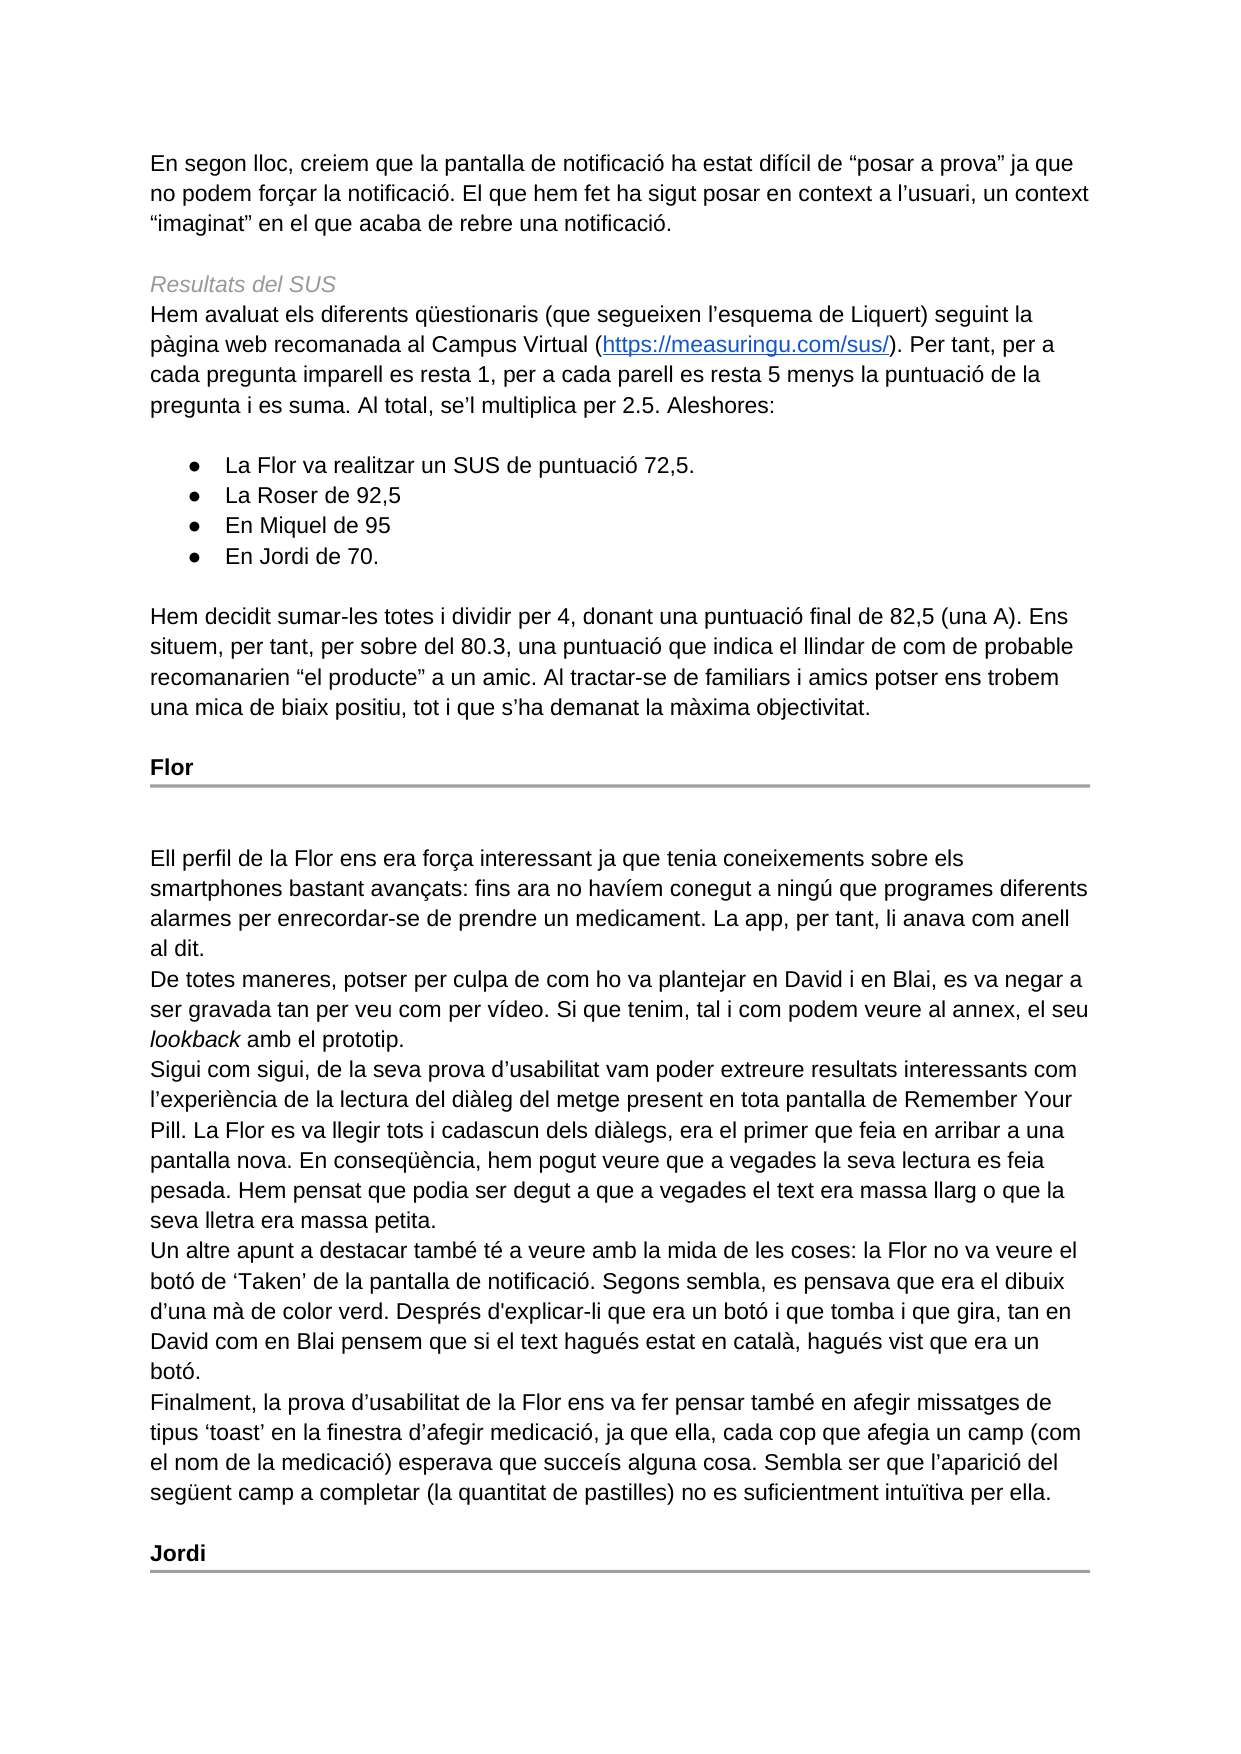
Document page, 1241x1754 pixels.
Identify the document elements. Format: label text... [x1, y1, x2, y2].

text Finalment, la prova d’usabilitat de la Flor ens va fer pensar també en afegir missatges de tipus ‘toast’ en la finestra d’afegir medicació, ja que ella, cada cop que afegia un camp (com el nom de la medicació) esperava que succeís alguna cosa. Sembla ser que l’aparició del següent camp a completar (la quantitat de pastilles) no es suficientment intuïtiva per ella. [150, 1388, 1090, 1506]
text Hem avaluat els diferents qüestionaris (que segueixen l’esquema de Liquert) seguint la pàgina web recomanada al Campus Virtual (https://measuringu.com/sus/). Per tant, per a cada pregunta imparell es resta 1, per a cada parell es resta 5 menys la puntuació de la pregunta i es suma. Al total, se’l multiplica per 2.5. Aleshores: [150, 301, 1090, 418]
list La Roser de 92,5 [187, 482, 1090, 509]
list La Flor va realitzar un SUS de puntuació 72,5. [187, 452, 1090, 478]
list En Jordi de 70. [187, 543, 1090, 569]
text Hem decidit sumar-les totes i dividir per 4, donant una puntuació final de 82,5 (una A). Ens situem, per tant, per sobre del 80.3, una puntuació que indica el llindar de com de probable recomanarien “el producte” a un amic. Al tractar-se de familiars i amics potser ens trobem una mica de biaix positiu, tot i que s’ha demanat la màxima objectivitat. [150, 603, 1090, 720]
text En segon lloc, creiem que la pantalla de notificació ha estat difícil de “posar a prova” ja que no podem forçar la notificació. El que hem fet ha sigut posar en context a l’usuari, un context “imaginat” en el que acaba de rebre una notificació. [150, 150, 1090, 237]
text Resultats del SUS [150, 271, 1090, 297]
text Un altre apunt a destacar també té a veure amb la mida de les coses: la Flor no va veure el botó de ‘Taken’ de la pantalla de notificació. Segons sembla, es pensava que era el dibuix d’una mà de color verd. Després d'explicar-li que era un botó i que tomba i que gira, tan en David com en Blai pensem que si el text hagués estat en català, hagués vist que era un botó. [150, 1237, 1090, 1385]
text De totes maneres, potser per culpa de com ho va plantejar en David i en Blai, es va negar a ser gravada tan per veu com per vídeo. Si que tenim, tal i com podem veure al annex, el seu lookback amb el prototip. [150, 966, 1090, 1052]
text Flor [150, 754, 1090, 781]
text Sigui com sigui, de la seva prova d’usabilitat vam poder extreure resultats interessants com l’experiència de la lectura del diàleg del metge present en tota pantalla de Remember Your Pill. La Flor es va llegir tots i cadascun dels diàlegs, era el primer que feia en arribar a una pantalla nova. En conseqüència, hem pogut veure que a vegades la seva lectura es feia pesada. Hem pensat que podia ser degut a que a vegades el text era massa llarg o que la seva lletra era massa petita. [150, 1056, 1090, 1234]
list En Miquel de 95 [187, 512, 1090, 539]
text Jordi [150, 1539, 1090, 1566]
text Ell perfil de la Flor ens era força interessant ja que tenia coneixements sobre els smartphones bastant avançats: fins ara no havíem conegut a ningú que programes diferents alarmes per enrecordar-se de prendre un medicament. La app, per tant, li anava com anell al dit. [150, 845, 1090, 962]
